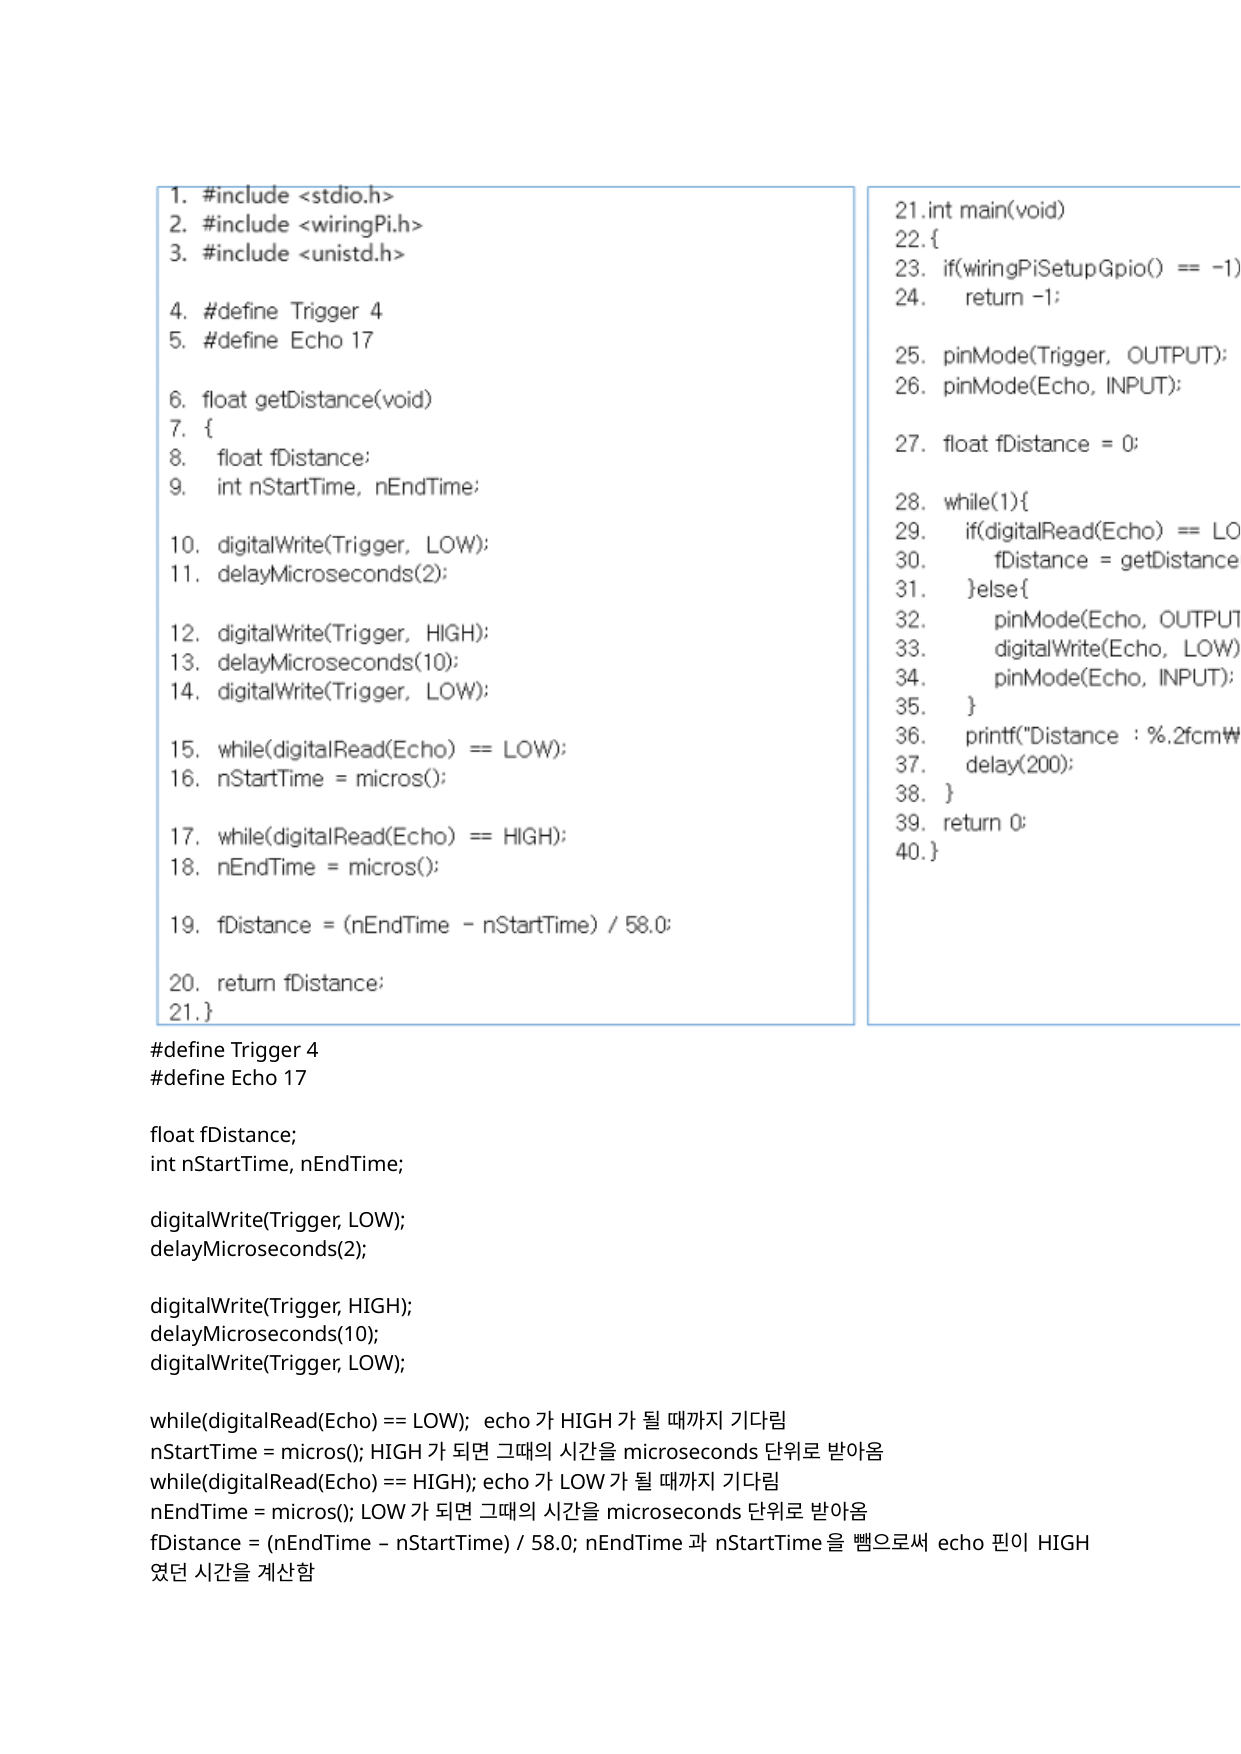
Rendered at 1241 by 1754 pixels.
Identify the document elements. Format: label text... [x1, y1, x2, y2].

text digitalWrite(Trigger, HIGH); [150, 1291, 1090, 1319]
text delayMicroseconds(2); [150, 1234, 1090, 1262]
text while(digitalRead(Echo) == HIGH); echo가 LOW가 될 때까지 기다림 [150, 1465, 1090, 1496]
text digitalWrite(Trigger, LOW); [150, 1348, 1090, 1376]
text nStartTime = micros(); HIGH가 되면 그때의 시간을 microseconds 단위로 받아옴 [150, 1435, 1090, 1465]
text delayMicroseconds(10); [150, 1319, 1090, 1348]
text digitalWrite(Trigger, LOW); [150, 1206, 1090, 1234]
text #define Trigger 4 [150, 1035, 1090, 1063]
picture [150, 177, 1241, 1035]
text int nStartTime, nEndTime; [150, 1149, 1090, 1177]
text fDistance = (nEndTime – nStartTime) / 58.0; nEndTime과 nStartTime을 뺌으로써 echo 핀이 HIGH였던 시간을 계산함 [150, 1526, 1090, 1586]
text while(digitalRead(Echo) == LOW); echo가 HIGH가 될 때까지 기다림 [150, 1405, 1090, 1435]
text nEndTime = micros(); LOW가 되면 그때의 시간을 microseconds 단위로 받아옴 [150, 1496, 1090, 1526]
text float fDistance; [150, 1120, 1090, 1149]
text #define Echo 17 [150, 1063, 1090, 1092]
